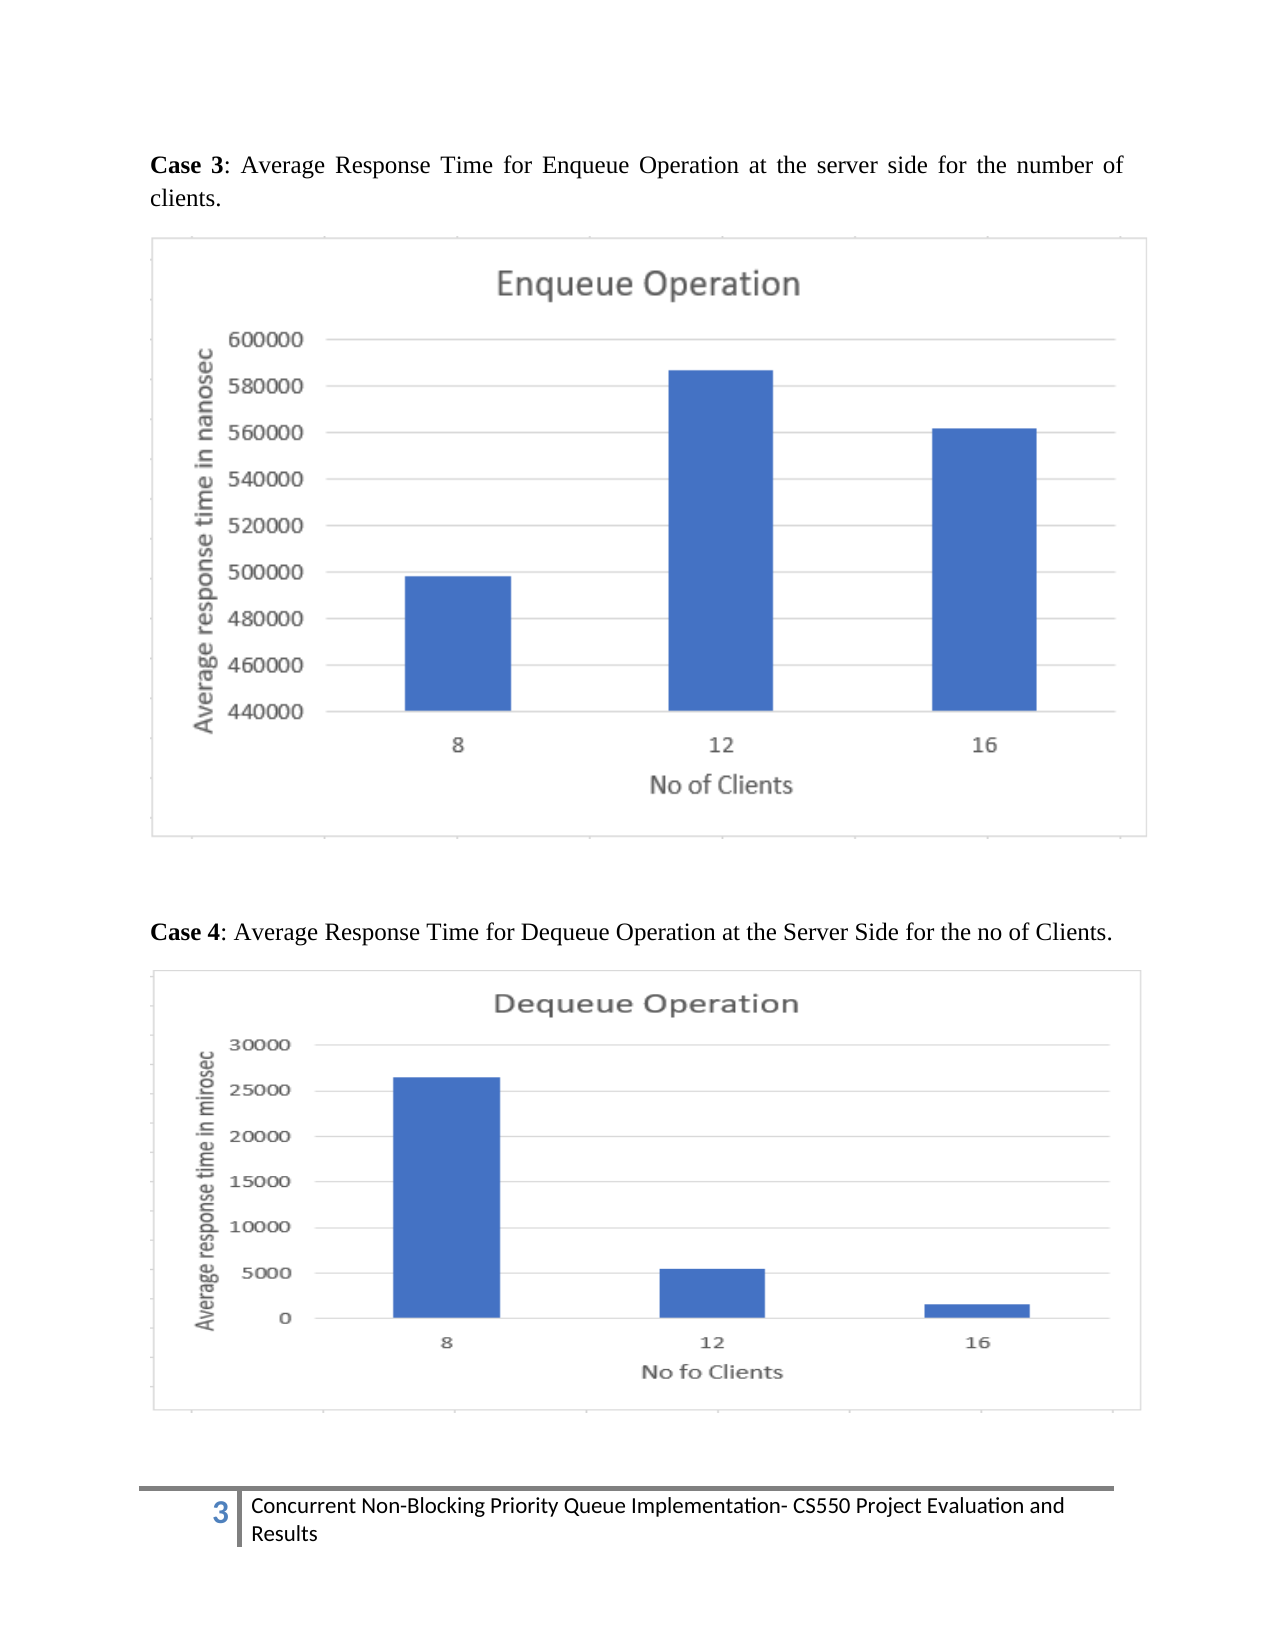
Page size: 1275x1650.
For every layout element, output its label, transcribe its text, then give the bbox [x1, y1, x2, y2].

text Case 3: Average Response Time for Enqueue Operation at the server side for the number of clients. [150, 150, 1125, 212]
picture [150, 970, 1142, 1413]
picture [150, 236, 1148, 839]
text Case 4: Average Response Time for Dequeue Operation at the Server Side for the no of Clients. [150, 917, 1125, 946]
